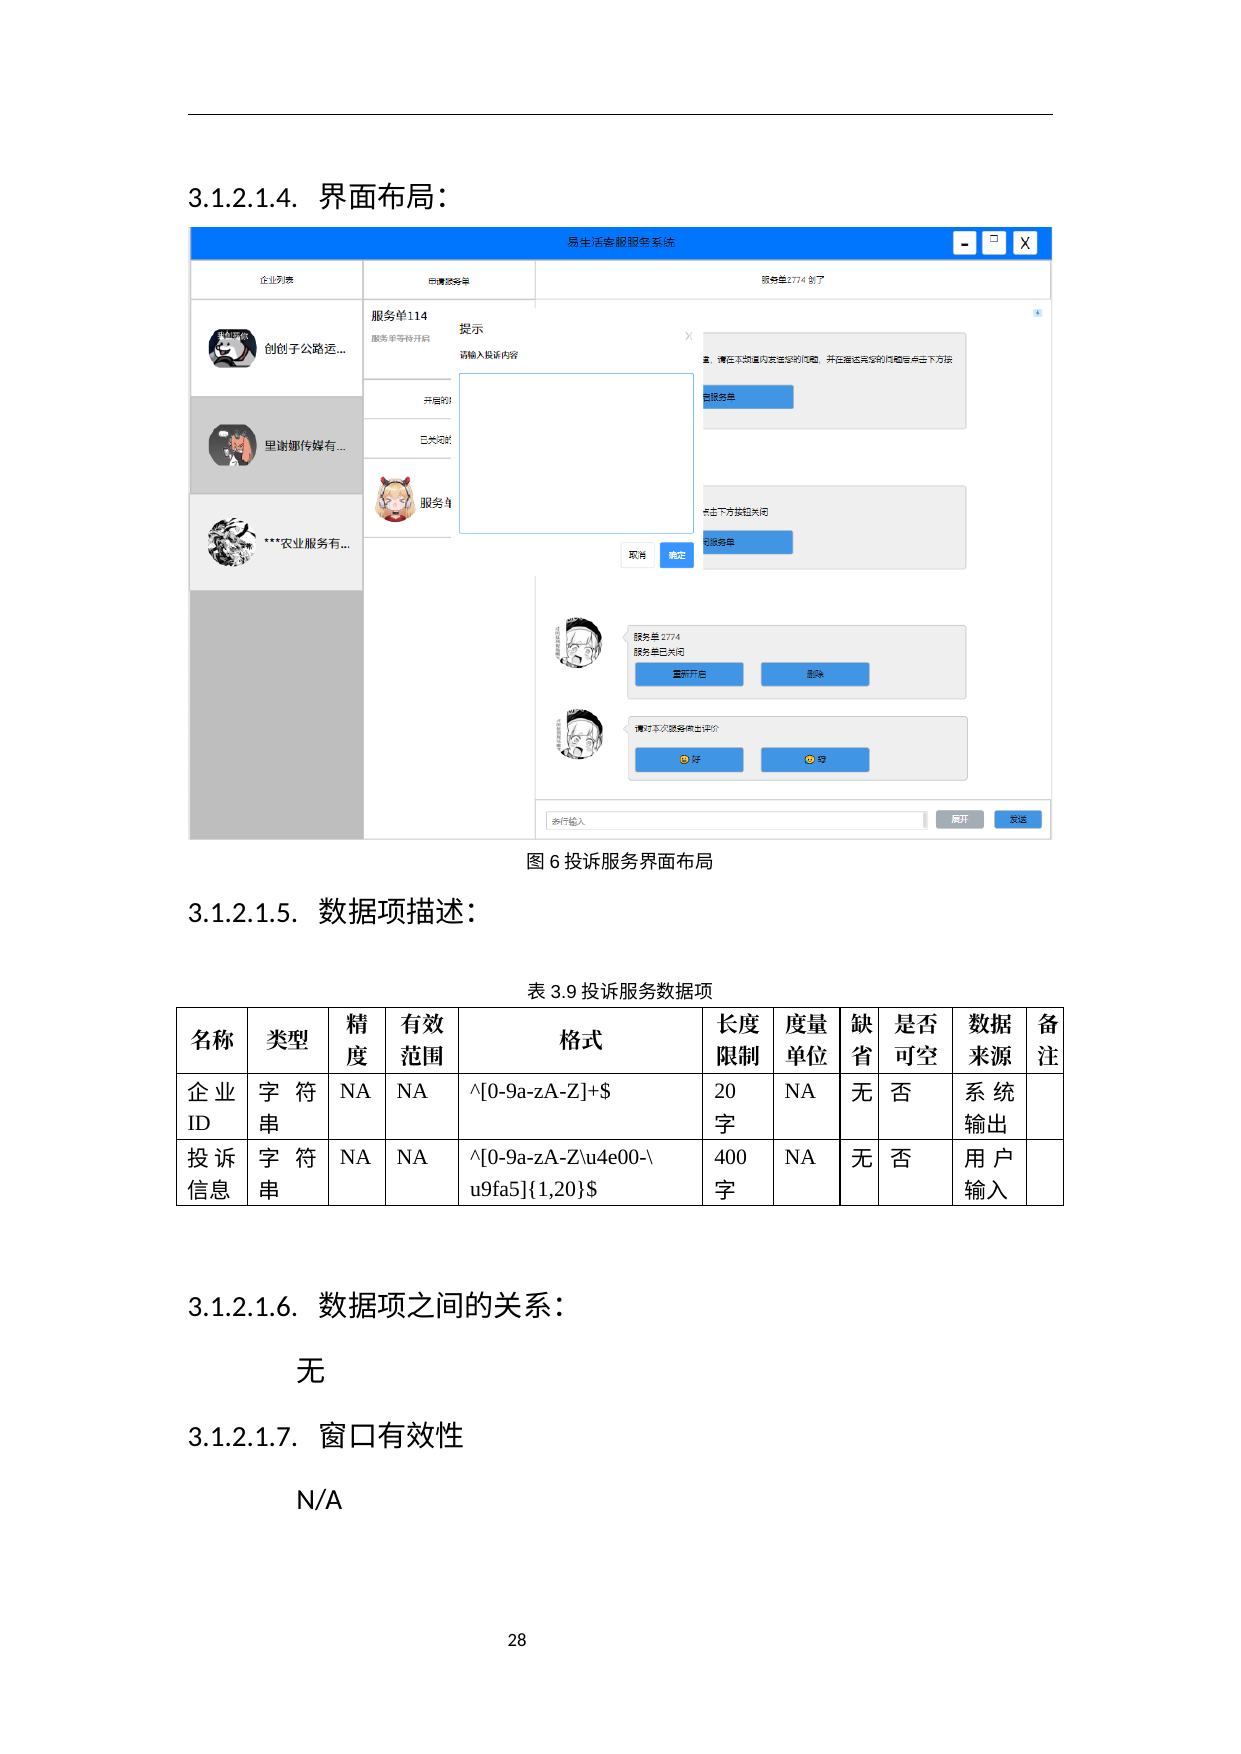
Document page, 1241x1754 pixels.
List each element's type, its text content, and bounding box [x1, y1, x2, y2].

table_cell 20字 [703, 1074, 773, 1139]
table_header 精度 [329, 1008, 385, 1073]
table_header 度量单位 [774, 1008, 839, 1073]
table_cell ^[0-9a-zA-Z]+$ [459, 1074, 702, 1139]
table_cell 无 [841, 1074, 878, 1139]
table_cell 否 [879, 1074, 952, 1139]
table_cell 系统输出 [953, 1074, 1026, 1139]
table_cell [1027, 1074, 1063, 1139]
table_cell 字符串 [248, 1074, 328, 1139]
table_header 备注 [1027, 1008, 1063, 1073]
table_cell 字符串 [248, 1140, 328, 1205]
table_header 格式 [459, 1008, 702, 1073]
text N/A [187, 1466, 1053, 1531]
table_cell NA [329, 1140, 385, 1205]
table_header 长度限制 [703, 1008, 773, 1073]
table_cell ^[0-9a-zA-Z\u4e00-\u9fa5]{1,20}$ [459, 1140, 702, 1205]
table_header 数据来源 [953, 1008, 1026, 1073]
table_cell 否 [879, 1140, 952, 1205]
table_cell NA [329, 1074, 385, 1139]
subtitle 数据项描述： [187, 877, 1053, 942]
text 无 [187, 1336, 1053, 1401]
picture [188, 227, 1053, 840]
table_header 是否可空 [879, 1008, 952, 1073]
table_cell 企业ID [177, 1074, 247, 1139]
table_header 缺省 [841, 1008, 878, 1073]
table_header 名称 [177, 1008, 247, 1073]
table_cell NA [774, 1140, 839, 1205]
table_cell 无 [841, 1140, 878, 1205]
table_cell [1027, 1140, 1063, 1205]
table_cell 投诉信息 [177, 1140, 247, 1205]
subtitle 窗口有效性 [187, 1401, 1053, 1466]
table_cell NA [774, 1074, 839, 1139]
table_cell 用户输入 [953, 1140, 1026, 1205]
table_cell NA [386, 1074, 458, 1139]
subtitle 数据项之间的关系： [187, 1271, 1053, 1336]
table_cell 400字 [703, 1140, 773, 1205]
subtitle 界面布局： [187, 162, 1053, 227]
table_cell NA [386, 1140, 458, 1205]
table_header 类型 [248, 1008, 328, 1073]
table_header 有效范围 [386, 1008, 458, 1073]
